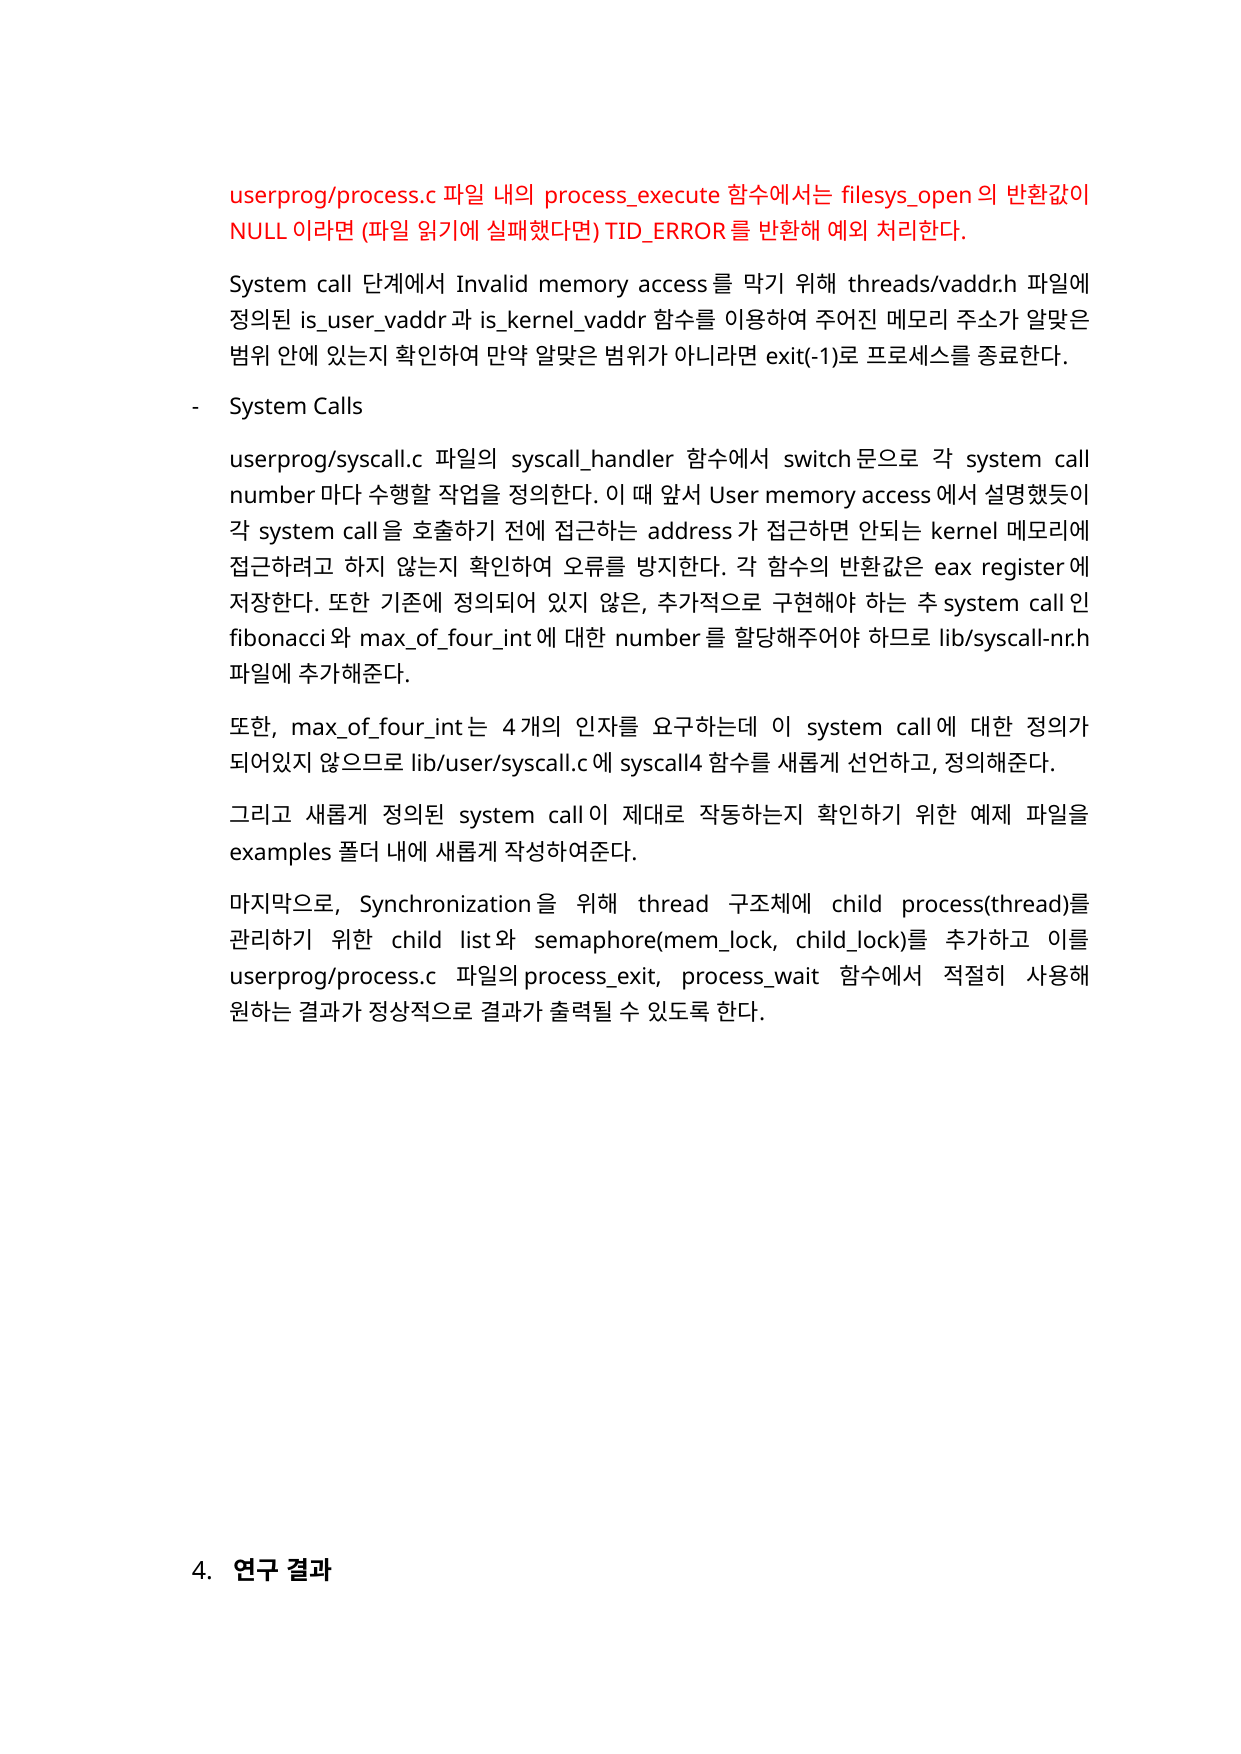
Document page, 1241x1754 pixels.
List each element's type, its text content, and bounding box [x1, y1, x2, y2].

list userprog/process.c 파일 내의 process_execute 함수에서는 filesys_open의 반환값이 NULL이라면 (파일 읽기에 실패했다면) TID_ERROR를 반환해 예외 처리한다. [229, 177, 1090, 246]
list userprog/syscall.c 파일의 syscall_handler 함수에서 switch문으로 각 system call number마다 수행할 작업을 정의한다. 이 때 앞서 User memory access에서 설명했듯이 각 system call을 호출하기 전에 접근하는 address가 접근하면 안되는 kernel 메모리에 접근하려고 하지 않는지 확인하여 오류를 방지한다. 각 함수의 반환값은 eax register에 저장한다. 또한 기존에 정의되어 있지 않은, 추가적으로 구현해야 하는 추system call인 fibonacci와 max_of_four_int에 대한 number를 할당해주어야 하므로 lib/syscall-nr.h 파일에 추가해준다. [229, 441, 1090, 689]
list 마지막으로, Synchronization을 위해 thread 구조체에 child process(thread)를 관리하기 위한 child list와 semaphore(mem_lock, child_lock)를 추가하고 이를 userprog/process.c 파일의process_exit, process_wait 함수에서 적절히 사용해 원하는 결과가 정상적으로 결과가 출력될 수 있도록 한다. [229, 886, 1090, 1027]
list 또한, max_of_four_int는 4개의 인자를 요구하는데 이 system call에 대한 정의가 되어있지 않으므로 lib/user/syscall.c에 syscall4 함수를 새롭게 선언하고, 정의해준다. [229, 709, 1090, 778]
list System Calls [192, 390, 1090, 421]
list 그리고 새롭게 정의된 system call이 제대로 작동하는지 확인하기 위한 예제 파일을 examples 폴더 내에 새롭게 작성하여준다. [229, 797, 1090, 867]
list 연구 결과 [192, 1551, 1090, 1587]
list System call 단계에서 Invalid memory access를 막기 위해 threads/vaddr.h 파일에 정의된 is_user_vaddr과 is_kernel_vaddr 함수를 이용하여 주어진 메모리 주소가 알맞은 범위 안에 있는지 확인하여 만약 알맞은 범위가 아니라면 exit(-1)로 프로세스를 종료한다. [229, 266, 1090, 371]
